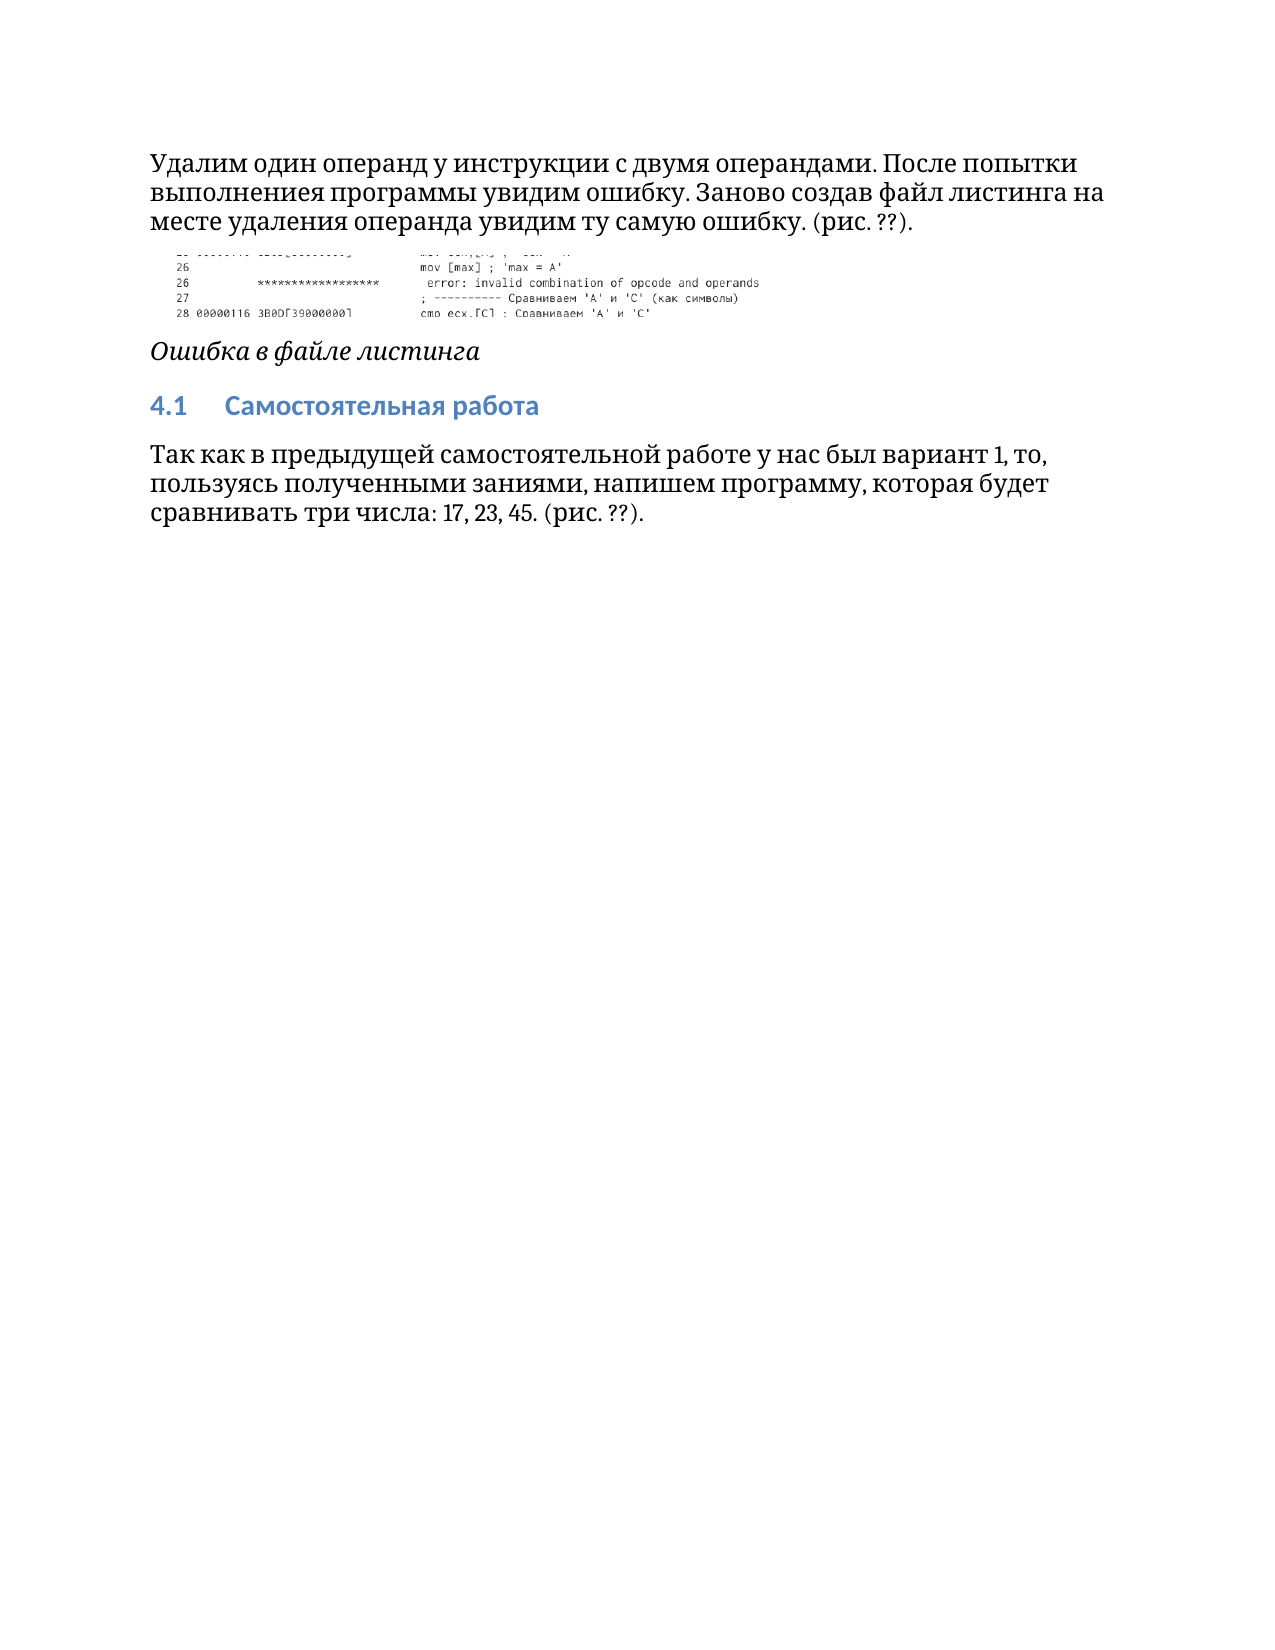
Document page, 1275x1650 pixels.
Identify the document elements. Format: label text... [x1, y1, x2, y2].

text Так как в предыдущей самостоятельной работе у нас был вариант 1, то, пользуясь полученными заниями, напишем программу, которая будет сравнивать три числа: 17, 23, 45. (рис. ??). [150, 441, 1125, 528]
picture [168, 255, 782, 317]
text Удалим один операнд у инструкции с двумя операндами. После попытки выполнениея программы увидим ошибку. Заново создав файл листинга на месте удаления операнда увидим ту самую ошибку. (рис. ??). [150, 150, 1125, 236]
subtitle 4.1 Самостоятельная работа [150, 387, 1125, 423]
text Ошибка в файле листинга [150, 337, 1125, 366]
